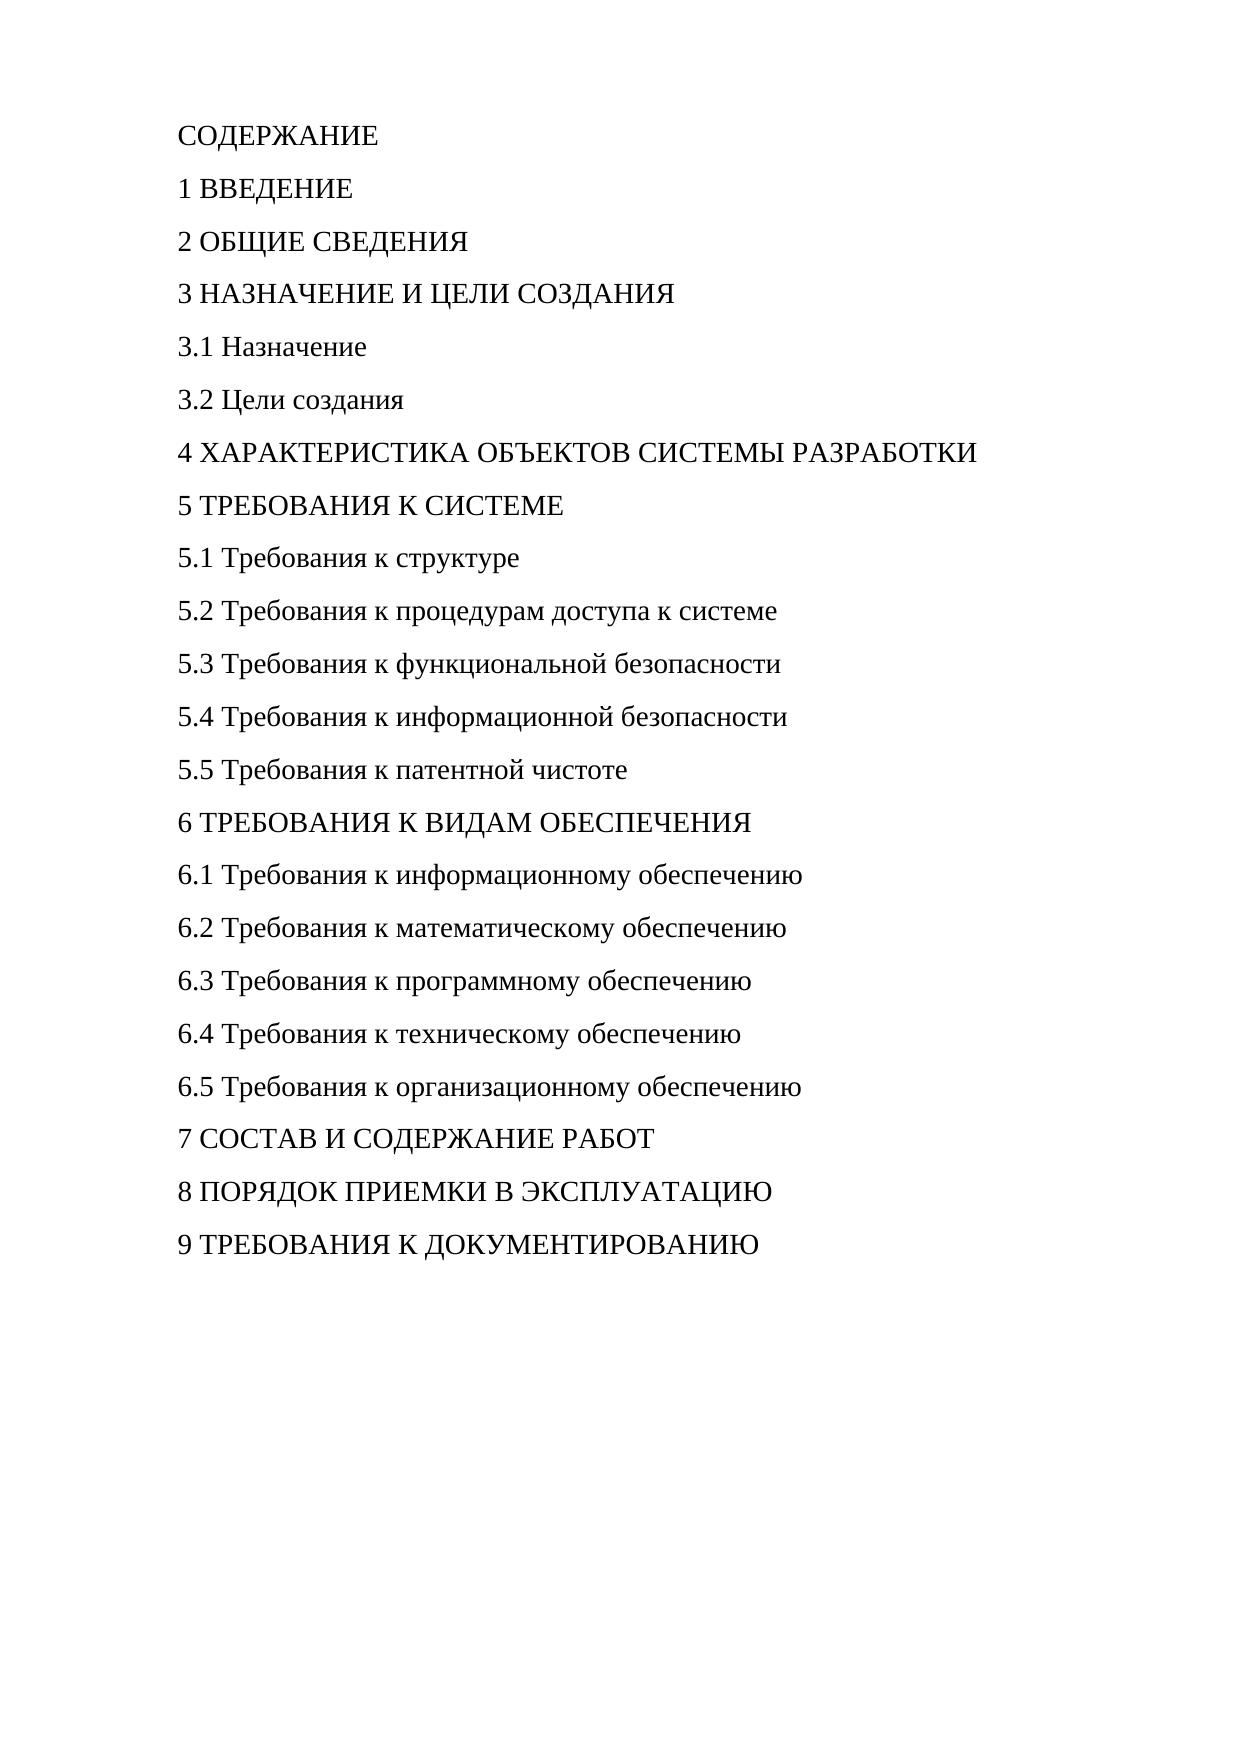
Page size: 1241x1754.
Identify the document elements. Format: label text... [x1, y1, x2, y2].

text СОДЕРЖАНИЕ [177, 118, 1152, 152]
text 4 ХАРАКТЕРИСТИКА ОБЪЕКТОВ СИСТЕМЫ РАЗРАБОТКИ [177, 435, 1152, 468]
text 3.1 Назначение [177, 329, 1152, 363]
text 5.3 Требования к функциональной безопасности [177, 646, 1152, 680]
text 2 ОБЩИЕ СВЕДЕНИЯ [177, 224, 1152, 257]
text 9 ТРЕБОВАНИЯ К ДОКУМЕНТИРОВАНИЮ [177, 1227, 1152, 1261]
text 1 ВВЕДЕНИЕ [177, 171, 1152, 204]
text 5.5 Требования к патентной чистоте [177, 752, 1152, 785]
text 7 СОСТАВ И СОДЕРЖАНИЕ РАБОТ [177, 1122, 1152, 1155]
text 6.3 Требования к программному обеспечению [177, 963, 1152, 997]
text 5.2 Требования к процедурам доступа к системе [177, 593, 1152, 627]
text 3 НАЗНАЧЕНИЕ И ЦЕЛИ СОЗДАНИЯ [177, 277, 1152, 310]
text 6.5 Требования к организационному обеспечению [177, 1069, 1152, 1102]
text 6.2 Требования к математическому обеспечению [177, 910, 1152, 944]
text 8 ПОРЯДОК ПРИЕМКИ В ЭКСПЛУАТАЦИЮ [177, 1174, 1152, 1208]
text 5.4 Требования к информационной безопасности [177, 699, 1152, 733]
text 5 ТРЕБОВАНИЯ К СИСТЕМЕ [177, 488, 1152, 521]
text 6.4 Требования к техническому обеспечению [177, 1016, 1152, 1049]
text 3.2 Цели создания [177, 382, 1152, 416]
text 5.1 Требования к структуре [177, 541, 1152, 574]
text 6 ТРЕБОВАНИЯ К ВИДАМ ОБЕСПЕЧЕНИЯ [177, 805, 1152, 838]
text 6.1 Требования к информационному обеспечению [177, 857, 1152, 891]
